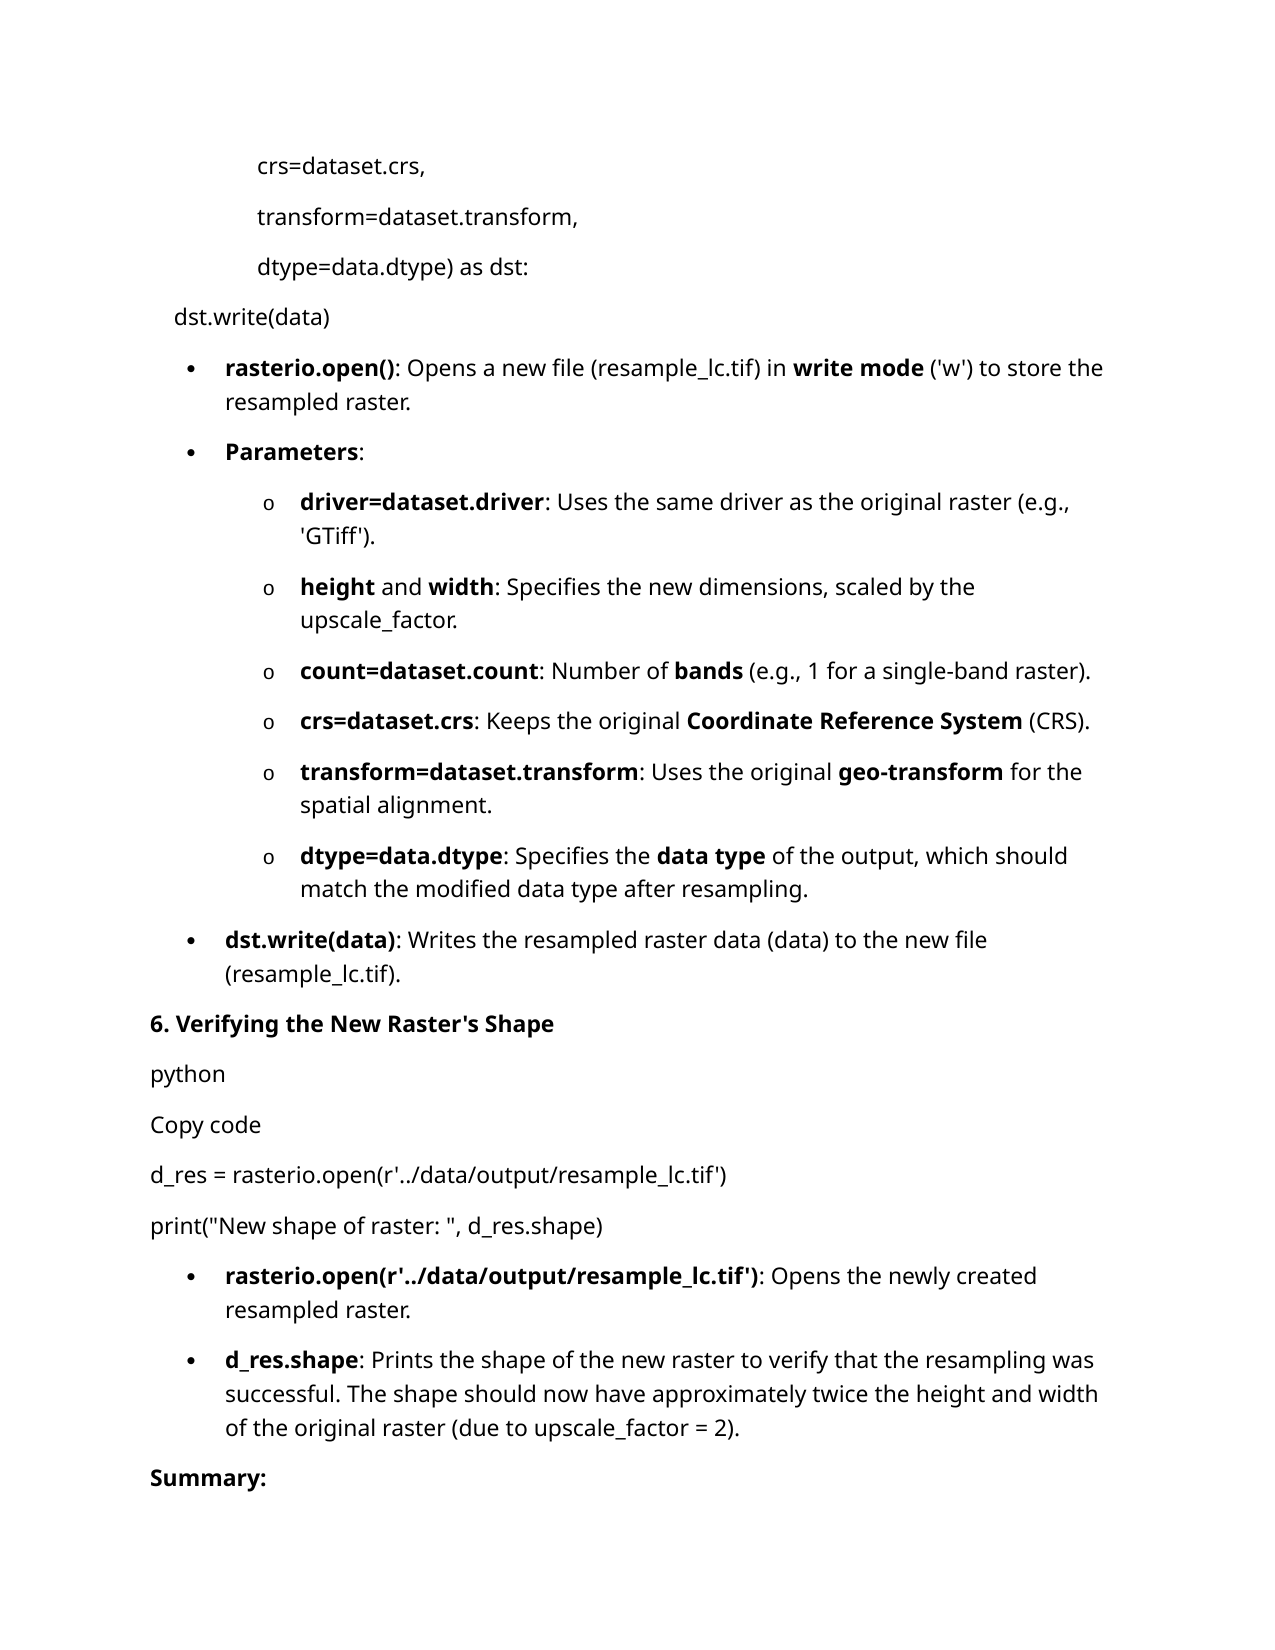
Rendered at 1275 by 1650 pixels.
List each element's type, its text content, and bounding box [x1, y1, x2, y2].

text Copy code [150, 1109, 1125, 1140]
text crs=dataset.crs, [150, 150, 1125, 181]
list crs=dataset.crs: Keeps the original Coordinate Reference System (CRS). [262, 705, 1125, 736]
list transform=dataset.transform: Uses the original geo-transform for the spatial alignment. [262, 755, 1125, 820]
text dst.write(data) [150, 301, 1125, 332]
list Parameters: [187, 436, 1125, 467]
list driver=dataset.driver: Uses the same driver as the original raster (e.g., 'GTiff'). [262, 486, 1125, 551]
list dst.write(data): Writes the resampled raster data (data) to the new file (resample_lc.tif). [187, 924, 1125, 989]
list rasterio.open(r'../data/output/resample_lc.tif'): Opens the newly created resampled raster. [187, 1260, 1125, 1325]
text Summary: [150, 1462, 1125, 1493]
list count=dataset.count: Number of bands (e.g., 1 for a single-band raster). [262, 654, 1125, 686]
list dtype=data.dtype: Specifies the data type of the output, which should match the modified data type after resampling. [262, 839, 1125, 904]
text python [150, 1058, 1125, 1089]
text dtype=data.dtype) as dst: [150, 251, 1125, 282]
text transform=dataset.transform, [150, 200, 1125, 232]
text d_res = rasterio.open(r'../data/output/resample_lc.tif') [150, 1159, 1125, 1190]
list height and width: Specifies the new dimensions, scaled by the upscale_factor. [262, 570, 1125, 635]
list rasterio.open(): Opens a new file (resample_lc.tif) in write mode ('w') to store the resampled raster. [187, 352, 1125, 417]
list d_res.shape: Prints the shape of the new raster to verify that the resampling was successful. The shape should now have approximately twice the height and width of the original raster (due to upscale_factor = 2). [187, 1344, 1125, 1443]
text 6. Verifying the New Raster's Shape [150, 1008, 1125, 1039]
text print("New shape of raster: ", d_res.shape) [150, 1209, 1125, 1241]
